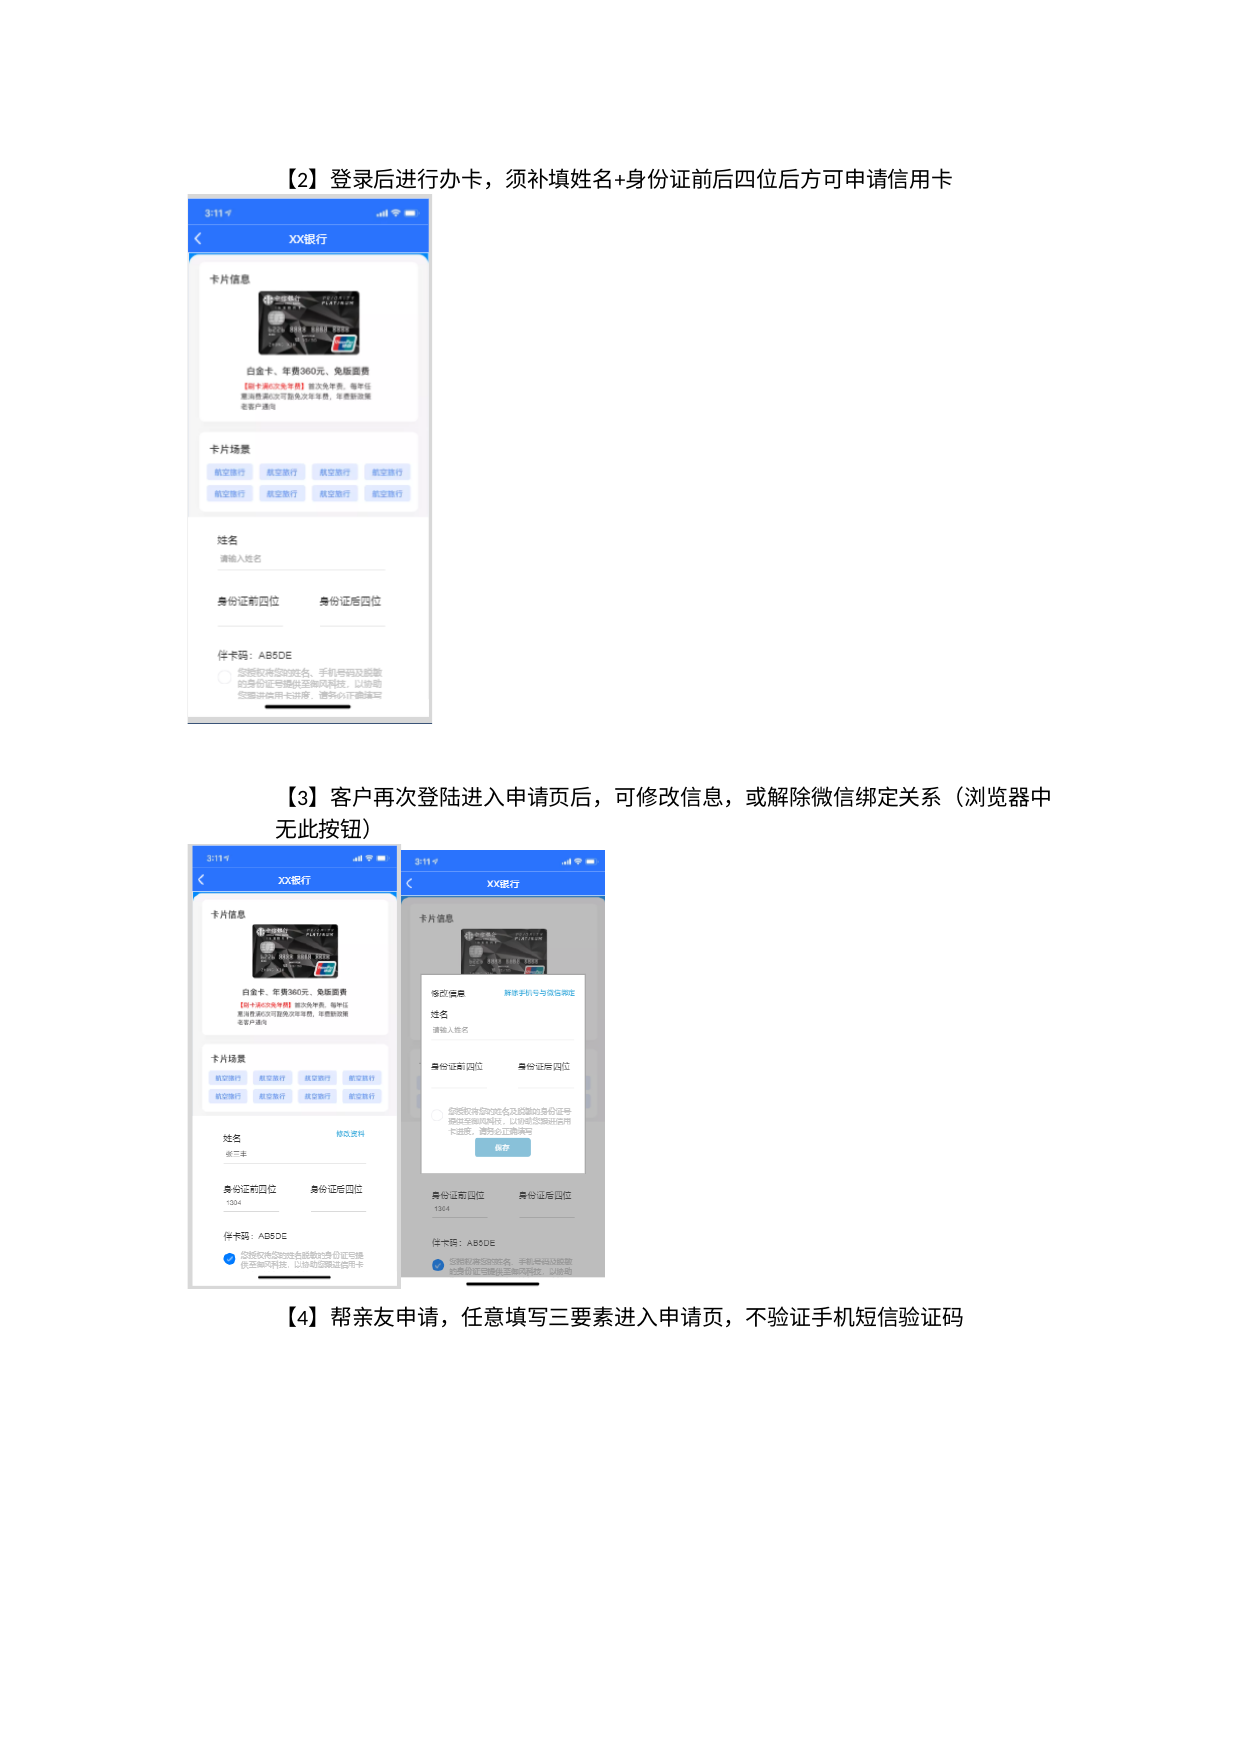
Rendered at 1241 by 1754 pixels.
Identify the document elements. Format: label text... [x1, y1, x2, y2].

list 【4】帮亲友申请，任意填写三要素进入申请页，不验证手机短信验证码 [275, 1299, 1053, 1332]
picture [187, 844, 605, 1289]
list 【2】登录后进行办卡，须补填姓名+身份证前后四位后方可申请信用卡 [231, 162, 1053, 194]
list 【3】客户再次登陆进入申请页后，可修改信息，或解除微信绑定关系（浏览器中无此按钮） [275, 779, 1053, 844]
picture [187, 194, 433, 724]
